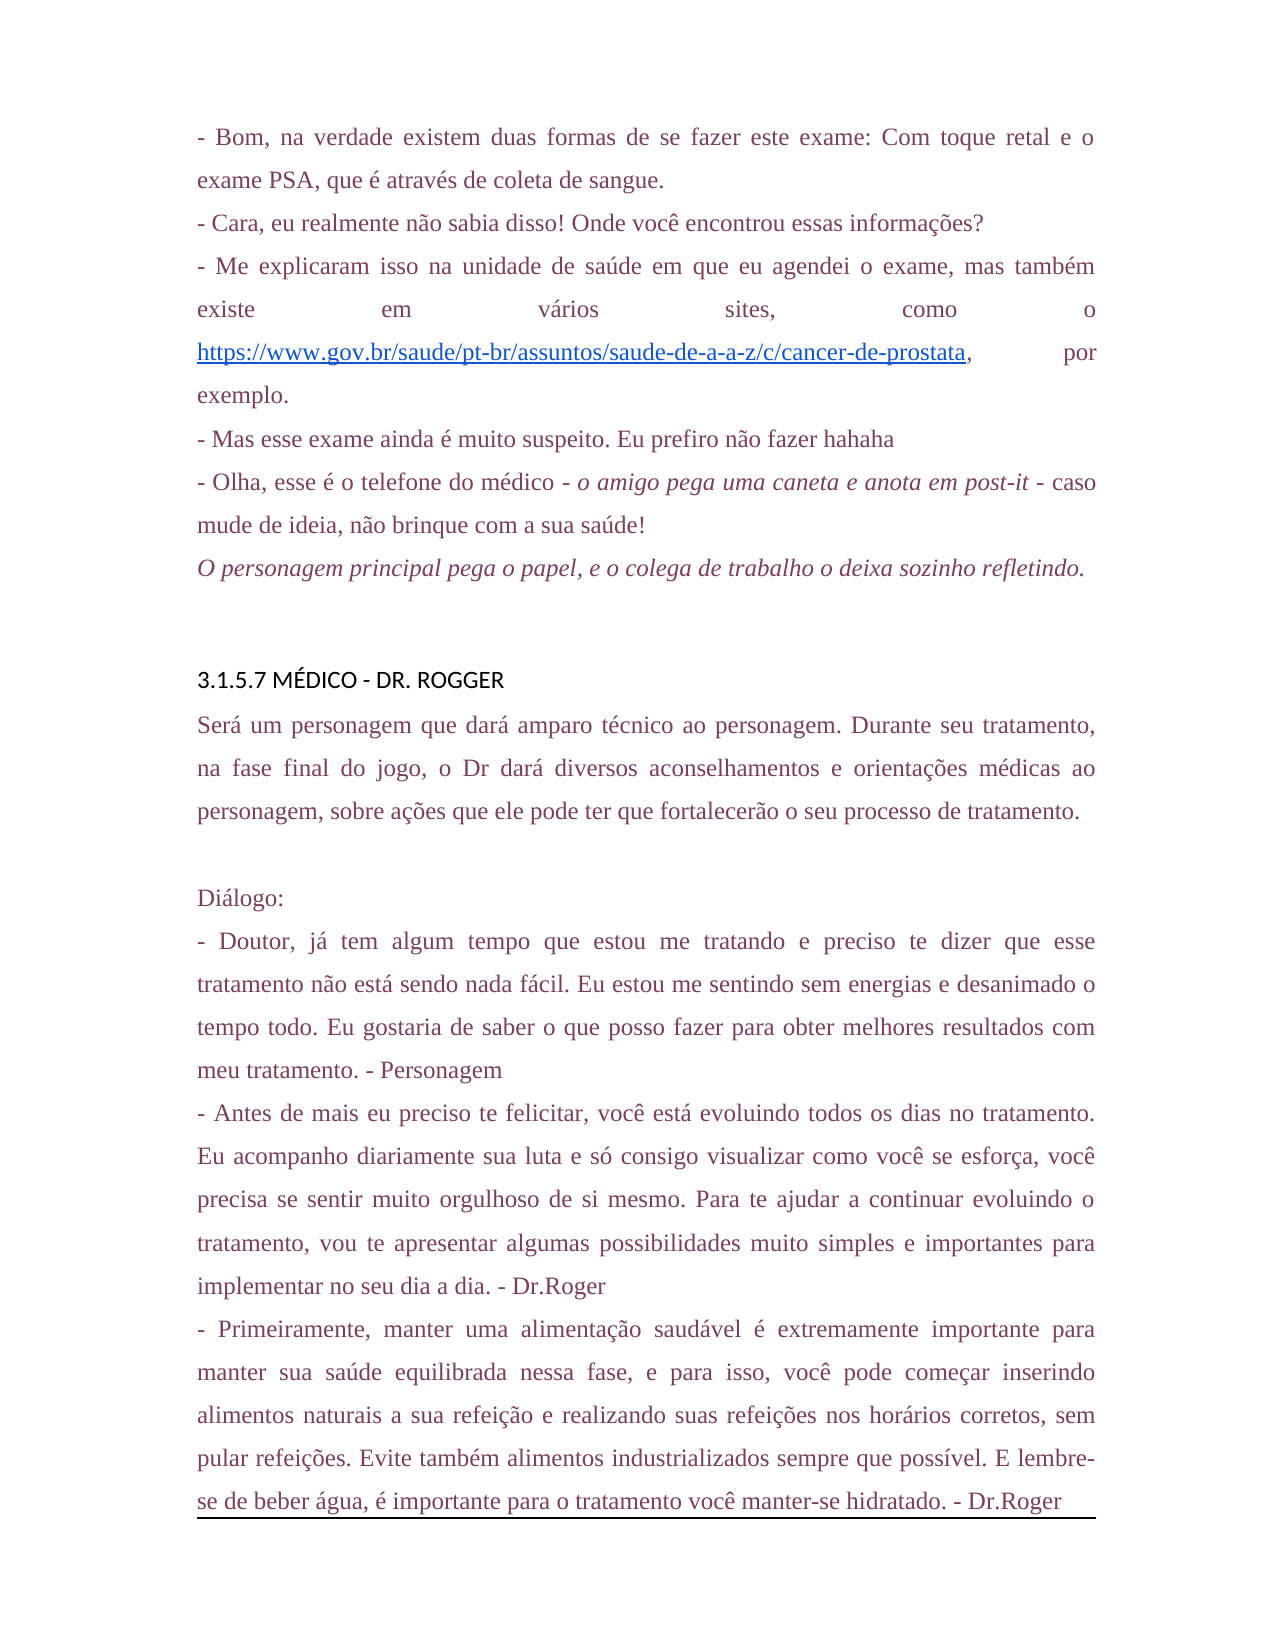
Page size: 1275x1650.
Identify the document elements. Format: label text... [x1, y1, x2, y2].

text - Cara, eu realmente não sabia disso! Onde você encontrou essas informações? [197, 208, 1096, 237]
text O personagem principal pega o papel, e o colega de trabalho o deixa sozinho refletindo. [197, 553, 1096, 582]
text - Mas esse exame ainda é muito suspeito. Eu prefiro não fazer hahaha [197, 424, 1096, 452]
text Diálogo: [197, 883, 1096, 911]
text - Doutor, já tem algum tempo que estou me tratando e preciso te dizer que esse tratamento não está sendo nada fácil. Eu estou me sentindo sem energias e desanimado o tempo todo. Eu gostaria de saber o que posso fazer para obter melhores resultados com meu tratamento. - Personagem [197, 926, 1096, 1084]
text - Antes de mais eu preciso te felicitar, você está evoluindo todos os dias no tratamento. Eu acompanho diariamente sua luta e só consigo visualizar como você se esforça, você precisa se sentir muito orgulhoso de si mesmo. Para te ajudar a continuar evoluindo o tratamento, vou te apresentar algumas possibilidades muito simples e importantes para implementar no seu dia a dia. - Dr.Roger [197, 1098, 1096, 1299]
text - Primeiramente, manter uma alimentação saudável é extremamente importante para manter sua saúde equilibrada nessa fase, e para isso, você pode começar inserindo alimentos naturais a sua refeição e realizando suas refeições nos horários corretos, sem pular refeições. Evite também alimentos industrializados sempre que possível. E lembre-se de beber água, é importante para o tratamento você manter-se hidratado. - Dr.Roger [197, 1314, 1096, 1517]
text - Bom, na verdade existem duas formas de se fazer este exame: Com toque retal e o exame PSA, que é através de coleta de sangue. [197, 122, 1096, 194]
text - Me explicaram isso na unidade de saúde em que eu agendei o exame, mas também existe em vários sites, como o https://www.gov.br/saude/pt-br/assuntos/saude-de-a-a-z/c/cancer-de-prostata, por exemplo. [197, 251, 1096, 409]
subtitle 3.1.5.7 MÉDICO - DR. ROGGER [197, 664, 1096, 695]
text Será um personagem que dará amparo técnico ao personagem. Durante seu tratamento, na fase final do jogo, o Dr dará diversos aconselhamentos e orientações médicas ao personagem, sobre ações que ele pode ter que fortalecerão o seu processo de tratamento. [197, 710, 1096, 825]
text - Olha, esse é o telefone do médico - o amigo pega uma caneta e anota em post-it - caso mude de ideia, não brinque com a sua saúde! [197, 467, 1096, 539]
